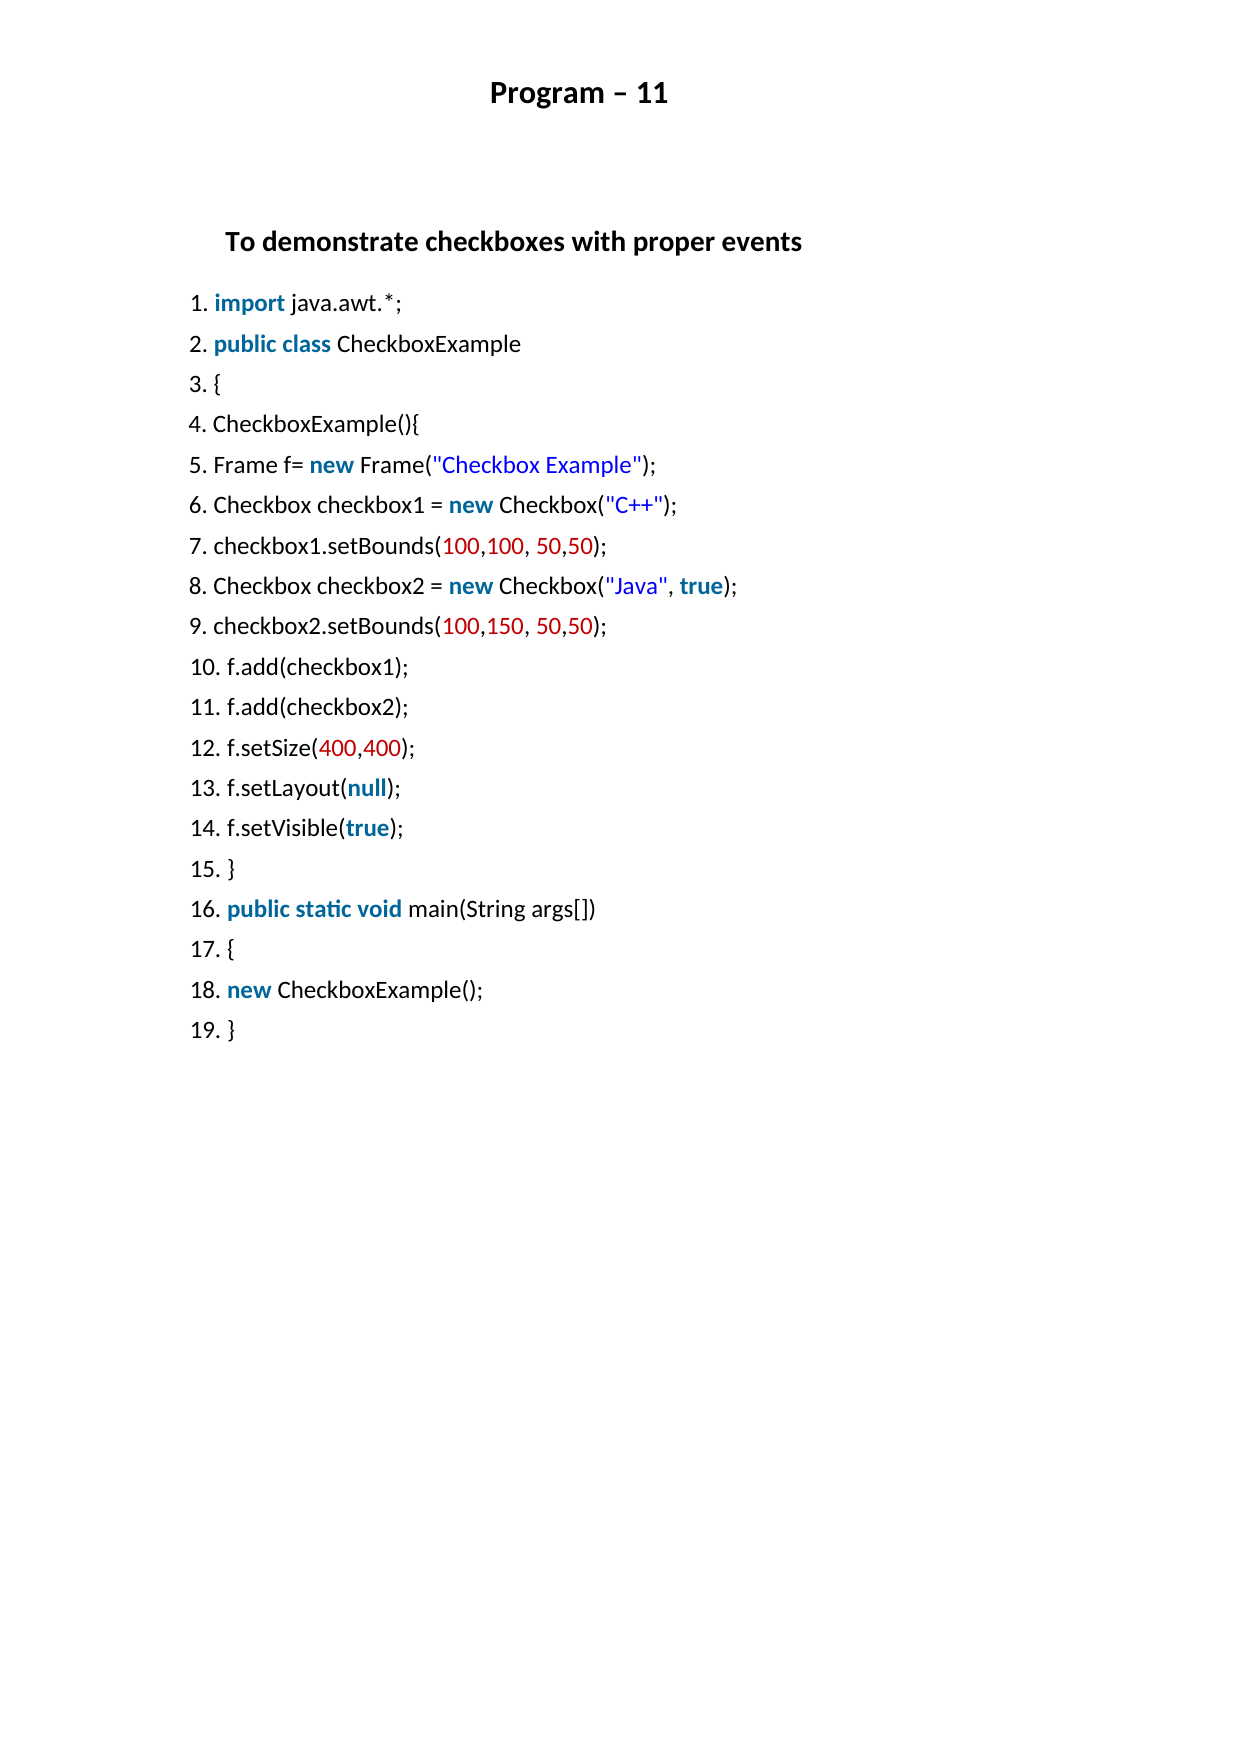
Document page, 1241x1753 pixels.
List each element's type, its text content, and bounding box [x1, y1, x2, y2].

text 17. { [189, 933, 1101, 964]
text 3. { [189, 368, 1101, 399]
text 11. f.add(checkbox2); [189, 691, 1101, 722]
text 12. f.setSize(400,400); [189, 732, 1101, 762]
text 16. public static void main(String args[]) [189, 893, 1101, 924]
text Program – 11 [152, 72, 1001, 112]
text 7. checkbox1.setBounds(100,100, 50,50); [189, 530, 1101, 560]
text 9. checkbox2.setBounds(100,150, 50,50); [188, 611, 1101, 641]
text To demonstrate checkboxes with proper events [225, 223, 1101, 259]
text 5. Frame f= new Frame("Checkbox Example"); [189, 449, 1101, 479]
text 14. f.setVisible(true); [189, 812, 1101, 843]
text 8. Checkbox checkbox2 = new Checkbox("Java", true); [188, 570, 1101, 601]
text 18. new CheckboxExample(); [189, 974, 1101, 1004]
text 6. Checkbox checkbox1 = new Checkbox("C++"); [189, 489, 1101, 520]
text 4. CheckboxExample(){ [188, 409, 1101, 439]
text 1. import java.awt.*; [189, 287, 1101, 318]
text 10. f.add(checkbox1); [189, 651, 1101, 681]
text 19. } [189, 1014, 1101, 1045]
text 15. } [189, 853, 1101, 883]
text 2. public class CheckboxExample [189, 328, 1101, 358]
text 13. f.setLayout(null); [189, 772, 1101, 802]
